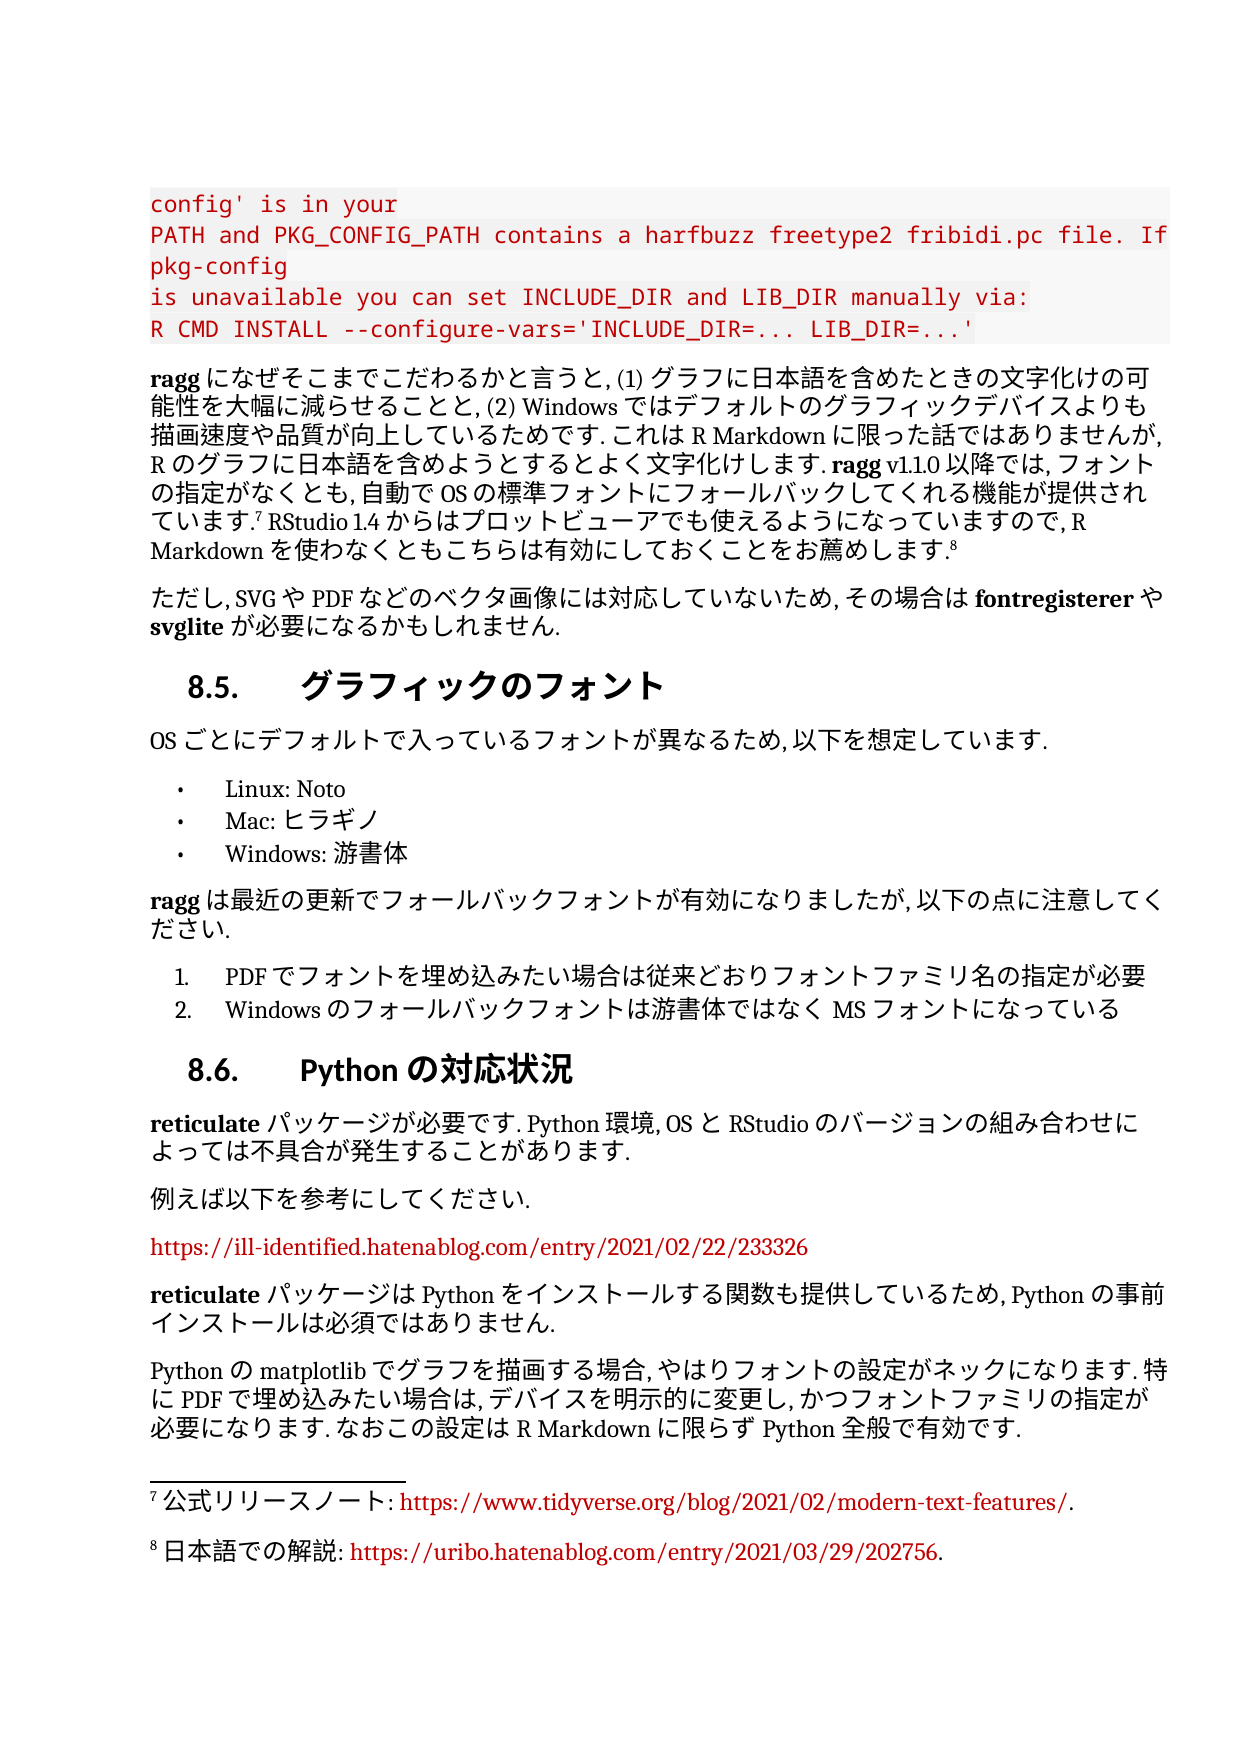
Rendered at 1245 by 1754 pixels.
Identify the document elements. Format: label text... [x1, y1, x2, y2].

text ragg になぜそこまでこだわるかと言うと, (1) グラフに日本語を含めたときの文字化けの可能性を大幅に減らせることと, (2) Windows ではデフォルトのグラフィックデバイスよりも描画速度や品質が向上しているためです. これは R Markdown に限った話ではありませんが, R のグラフに日本語を含めようとするとよく文字化けします. ragg v1.1.0 以降では, フォントの指定がなくとも, 自動でOSの標準フォントにフォールバックしてくれる機能が提供されています. RStudio 1.4 からはプロットビューアでも使えるようになっていますので, R Markdown を使わなくともこちらは有効にしておくことをお薦めします. [150, 364, 1170, 566]
text Python の matplotlib でグラフを描画する場合, やはりフォントの設定がネックになります. 特に PDF で埋め込みたい場合は, デバイスを明示的に変更し, かつフォントファミリの指定が必要になります. なおこの設定は R Markdown に限らず Python 全般で有効です. [150, 1357, 1170, 1443]
text ragg は最近の更新でフォールバックフォントが有効になりましたが, 以下の点に注意してください. [150, 887, 1170, 944]
list Linux: Noto [175, 774, 1170, 803]
text reticulate パッケージは Python をインストールする関数も提供しているため, Python の事前インストールは必須ではありません. [150, 1281, 1170, 1338]
text https://ill-identified.hatenablog.com/entry/2021/02/22/233326 [150, 1233, 1170, 1262]
text ただし, SVG や PDF などのベクタ画像には対応していないため, その場合は fontregisterer や svglite が必要になるかもしれません. [150, 584, 1170, 642]
subtitle グラフィックのフォント [187, 663, 1170, 708]
text OS ごとにデフォルトで入っているフォントが異なるため, 以下を想定しています. [150, 727, 1170, 756]
list PDFでフォントを埋め込みたい場合は従来どおりフォントファミリ名の指定が必要 [175, 963, 1170, 992]
text reticulate パッケージが必要です. Python 環境, OS と RStudio のバージョンの組み合わせによっては不具合が発生することがあります. [150, 1109, 1170, 1167]
list Windows: 游書体 [175, 839, 1170, 868]
text 例えば以下を参考にしてください. [150, 1186, 1170, 1214]
list Windows のフォールバックフォントは游書体ではなく MS フォントになっている [175, 996, 1170, 1024]
list Mac: ヒラギノ [175, 807, 1170, 836]
subtitle Python の対応状況 [187, 1045, 1170, 1091]
